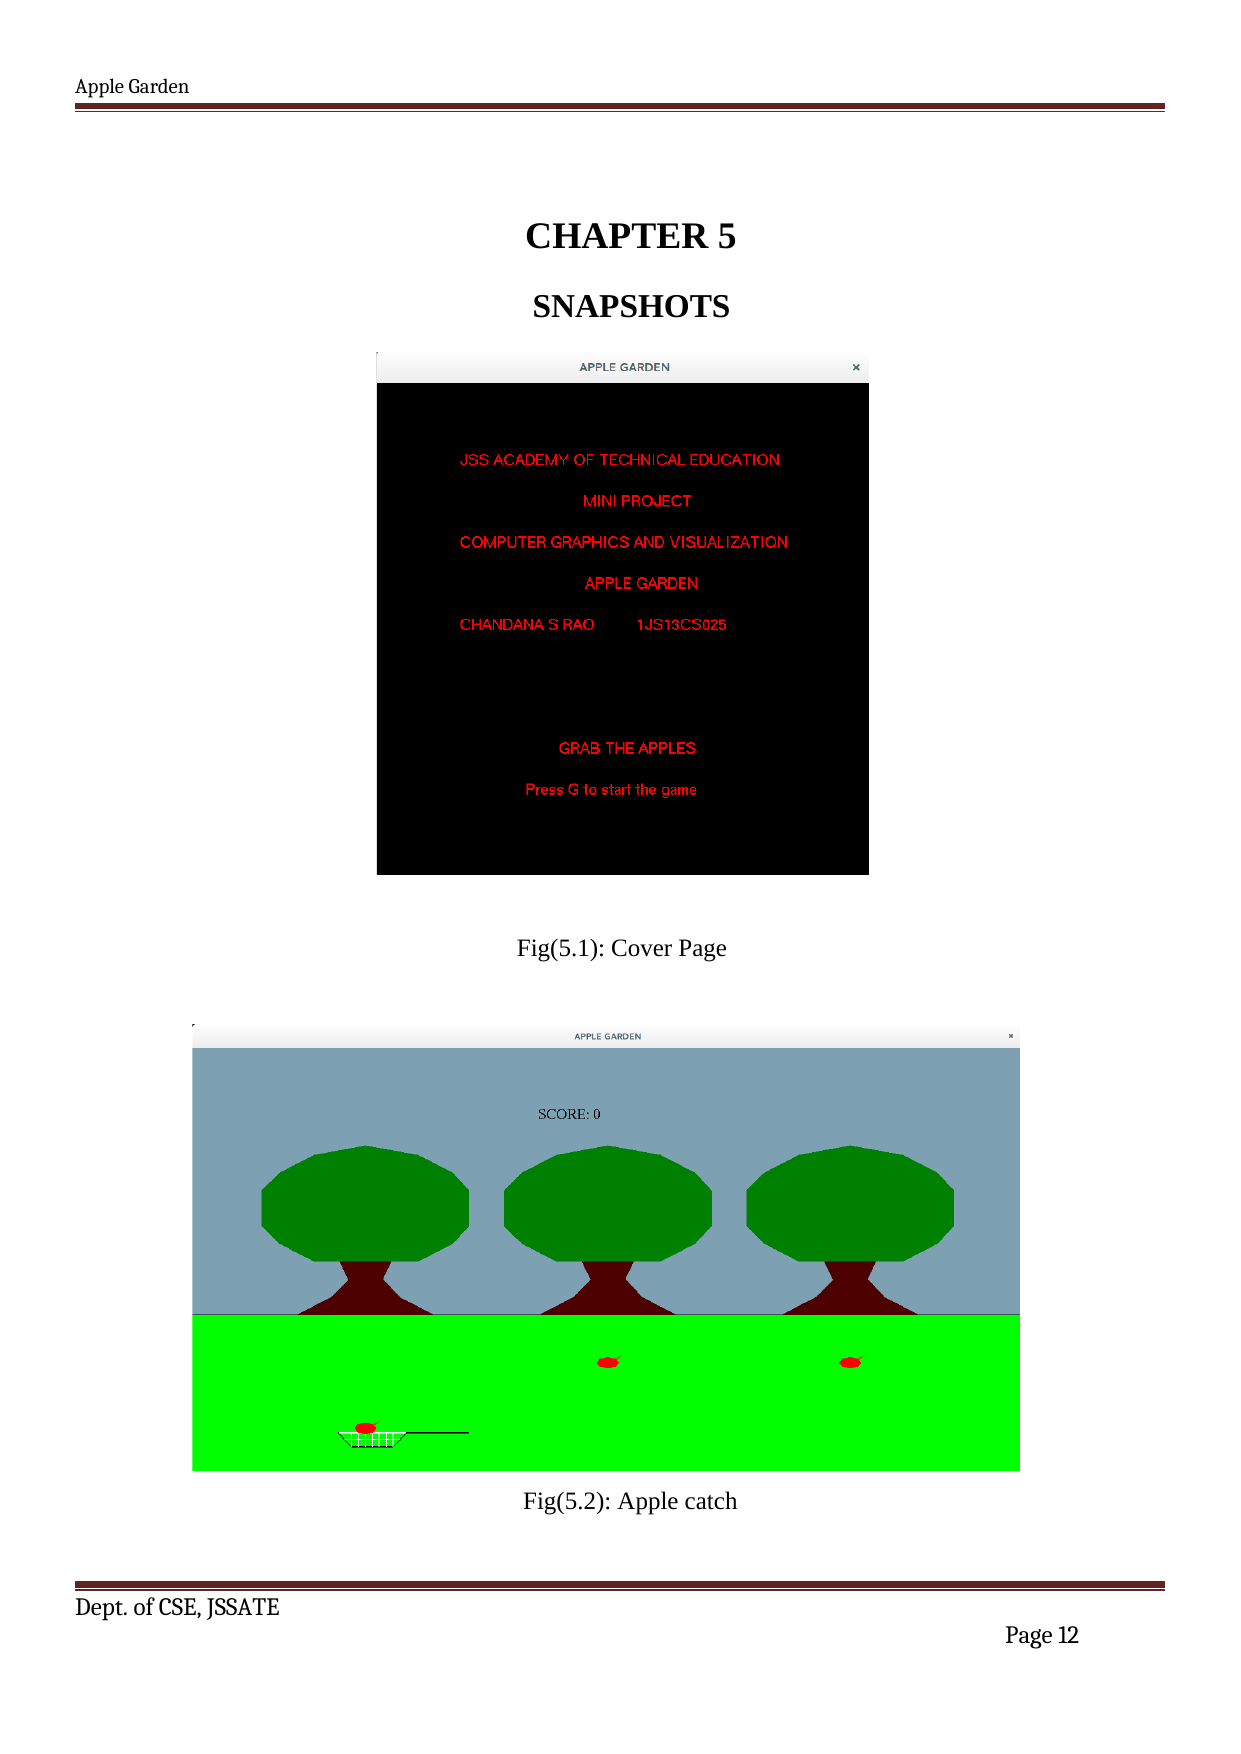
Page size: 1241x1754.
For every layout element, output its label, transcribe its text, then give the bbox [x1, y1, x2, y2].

list SNAPSHOTS [523, 286, 1168, 324]
picture [376, 352, 869, 875]
list CHAPTER 5 [524, 213, 1168, 257]
picture [192, 1024, 1020, 1471]
